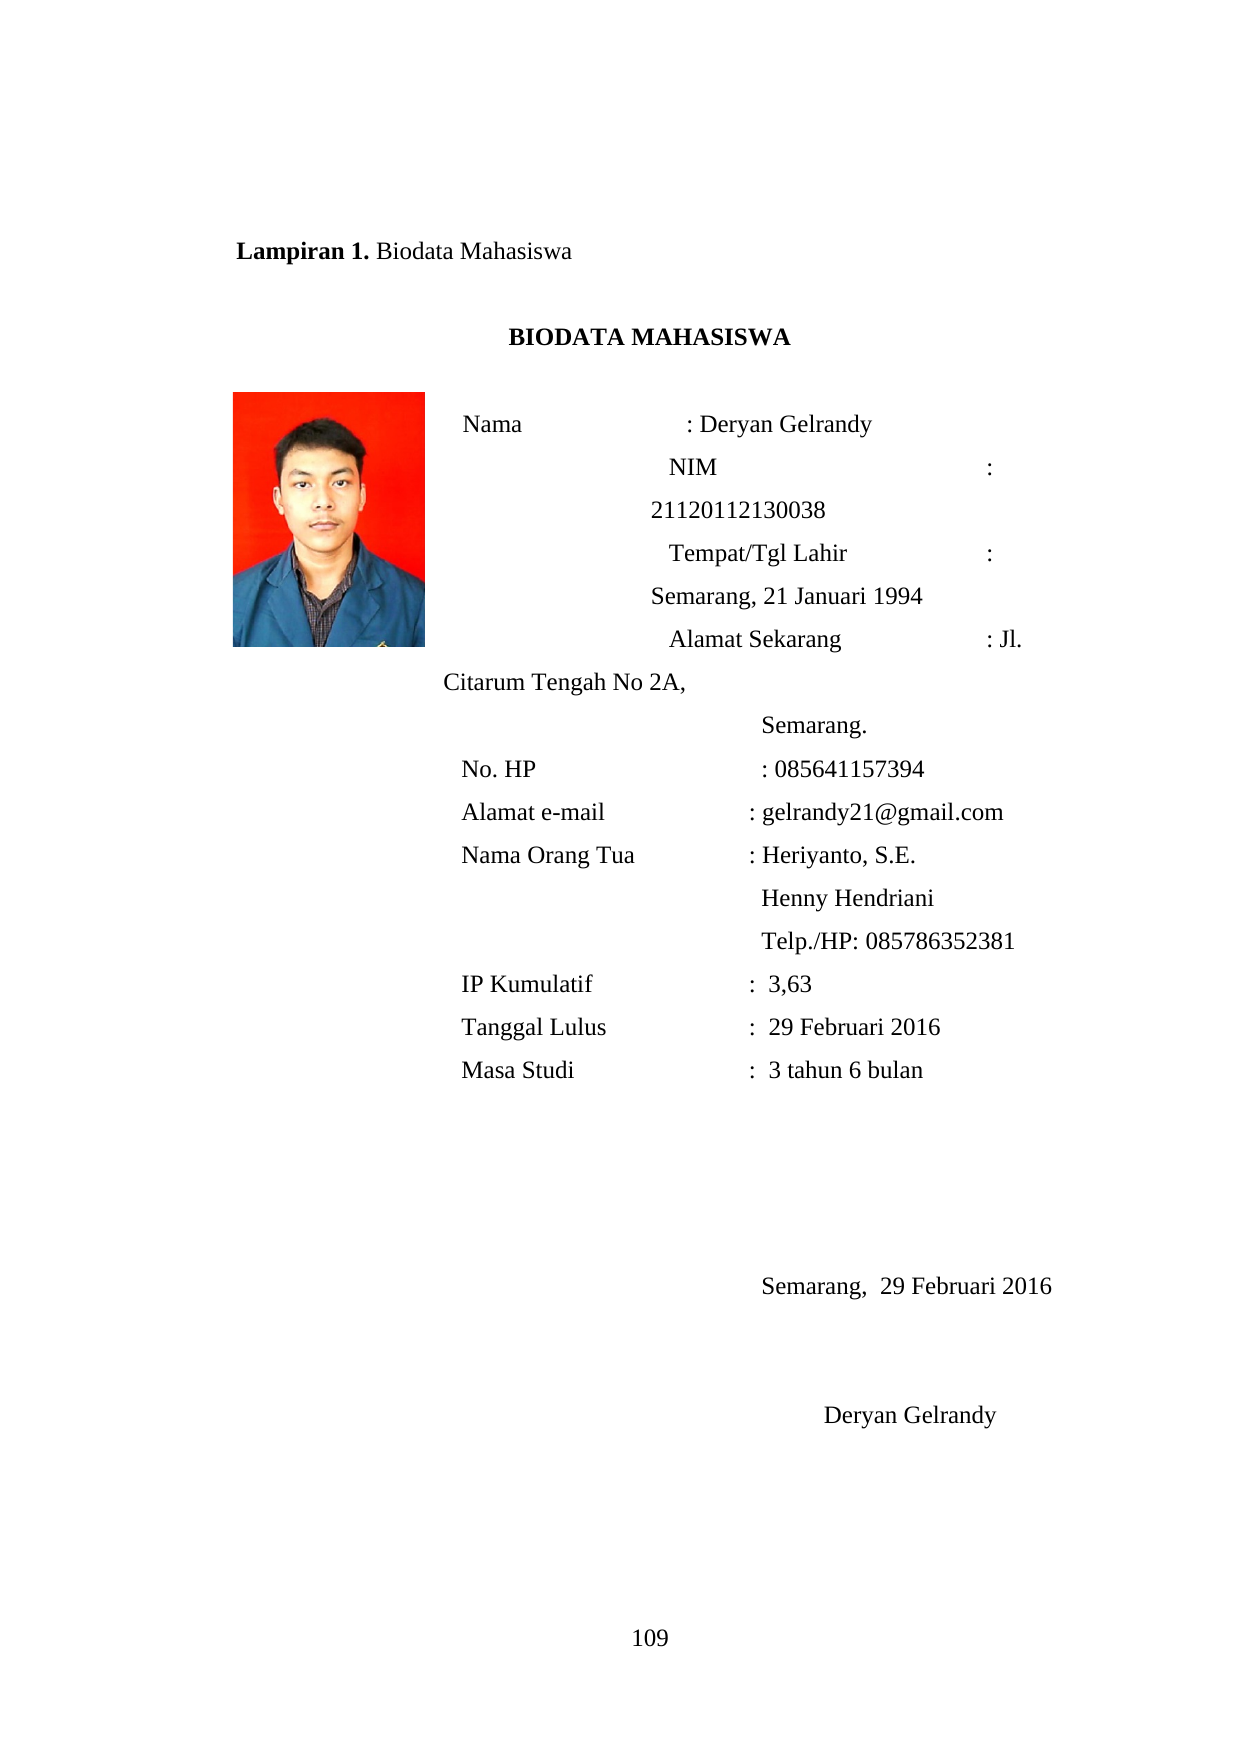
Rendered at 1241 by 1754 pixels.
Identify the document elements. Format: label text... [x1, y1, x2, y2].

text Nama Orang Tua : Heriyanto, S.E. [443, 840, 1063, 869]
text Lampiran 1. Biodata Mahasiswa [236, 236, 1063, 265]
text Semarang, 29 Februari 2016 [761, 1271, 1063, 1300]
text BIODATA MAHASISWA [236, 322, 1063, 351]
text Telp./HP: 085786352381 [443, 926, 1063, 955]
text IP Kumulatif : 3,63 [443, 969, 1063, 998]
text Alamat e-mail : gelrandy21@gmail.com [443, 797, 1063, 826]
text No. HP : 085641157394 [443, 754, 1063, 782]
text Deryan Gelrandy [686, 1401, 1063, 1429]
text Tanggal Lulus : 29 Februari 2016 [443, 1012, 1063, 1041]
text NIM : 21120112130038 [443, 452, 1063, 524]
picture [232, 392, 425, 647]
text Henny Hendriani [236, 883, 1063, 912]
text Tempat/Tgl Lahir : Semarang, 21 Januari 1994 [443, 538, 1063, 610]
text Nama : Deryan Gelrandy [425, 409, 1063, 437]
text Semarang. [743, 711, 1063, 739]
text Alamat Sekarang : Jl. Citarum Tengah No 2A, [443, 624, 1063, 696]
text Masa Studi : 3 tahun 6 bulan [443, 1056, 1063, 1084]
